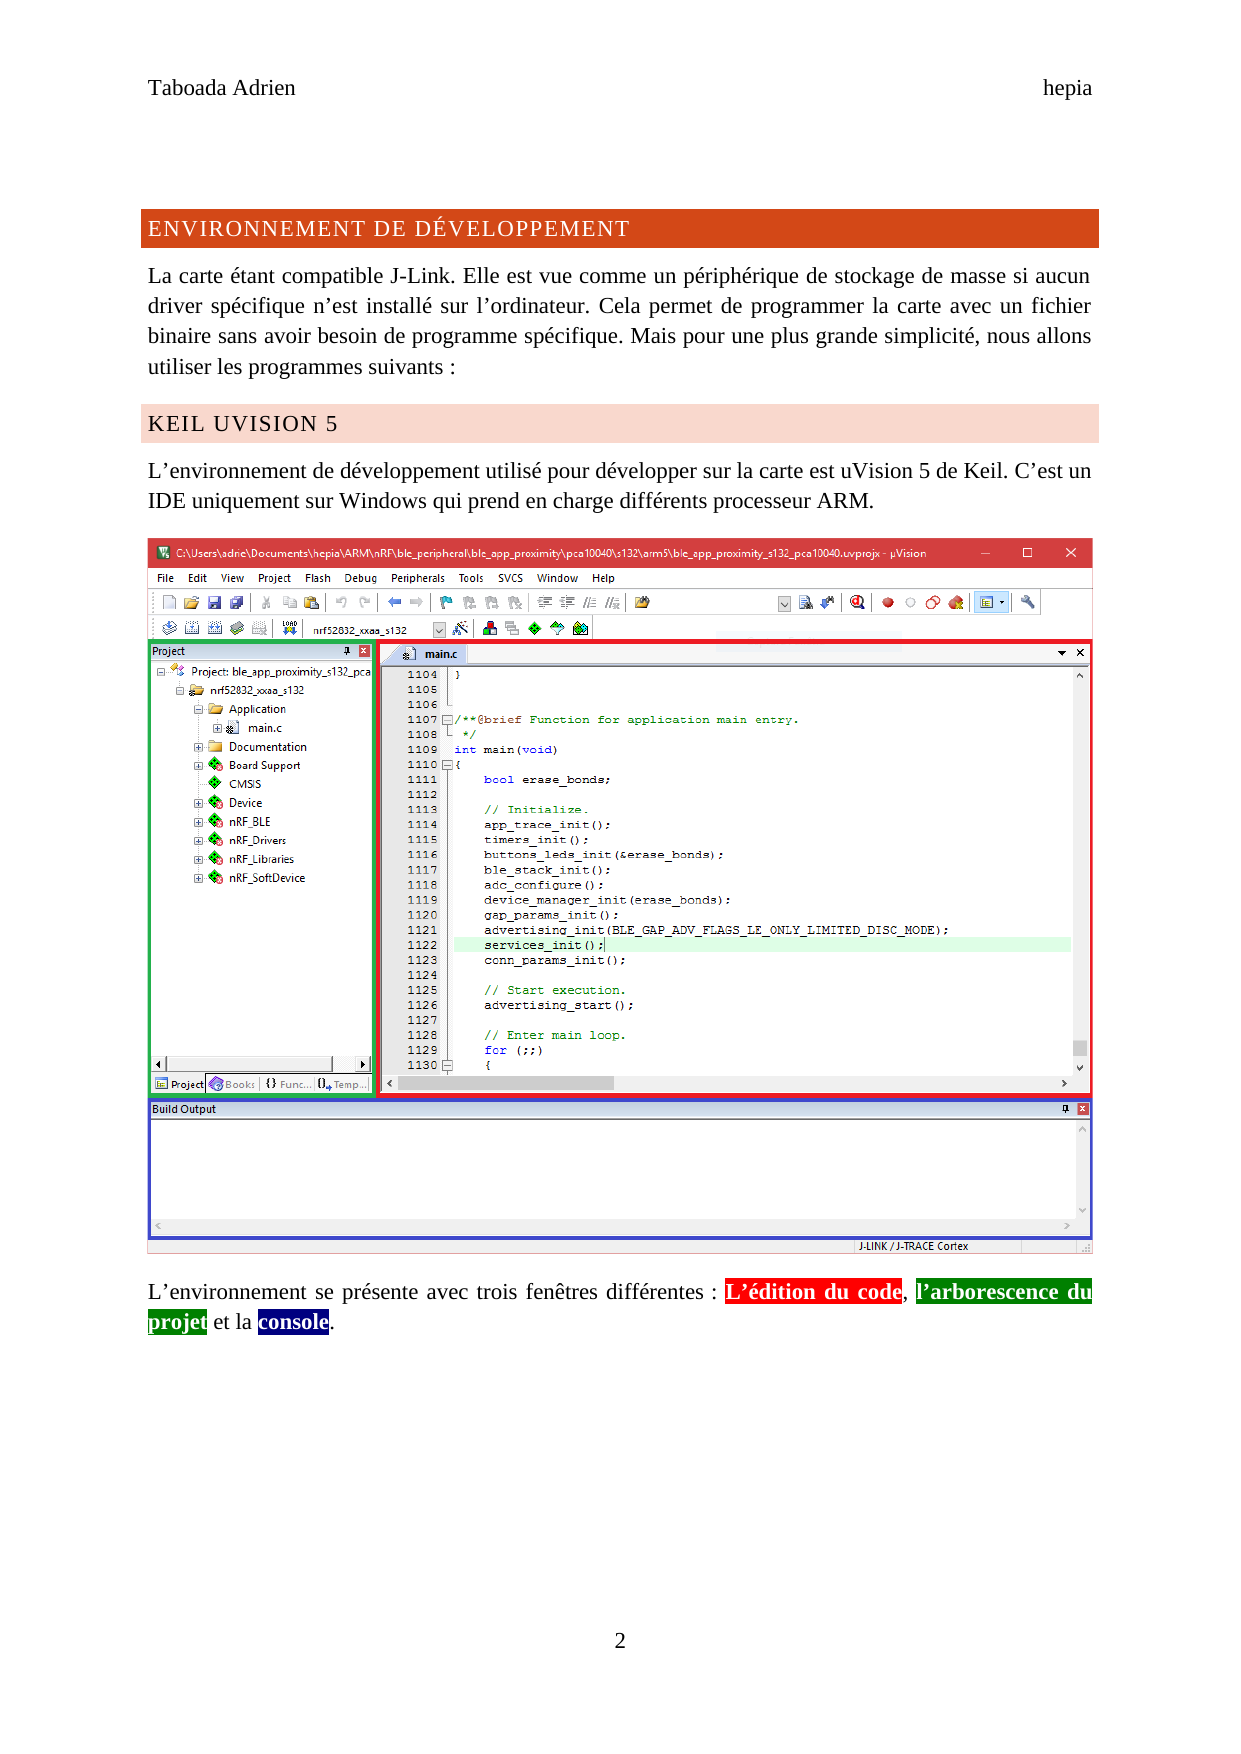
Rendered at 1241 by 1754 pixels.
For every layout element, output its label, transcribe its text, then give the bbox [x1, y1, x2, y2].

subtitle Environnement de développement [148, 215, 1093, 242]
text L’environnement de développement utilisé pour développer sur la carte est uVision 5 de Keil. C’est un IDE uniquement sur Windows qui prend en charge différents processeur ARM. [148, 457, 1093, 513]
text La carte étant compatible J-Link. Elle est vue comme un périphérique de stockage de masse si aucun driver spécifique n’est installé sur l’ordinateur. Cela permet de programmer la carte avec un fichier binaire sans avoir besoin de programme spécifique. Mais pour une plus grande simplicité, nous allons utiliser les programmes suivants : [148, 262, 1093, 379]
subtitle Keil uVision 5 [148, 410, 1093, 436]
picture [147, 538, 1093, 1254]
text L’environnement se présente avec trois fenêtres différentes : L’édition du code, l’arborescence du projet et la console. [148, 1278, 1093, 1335]
